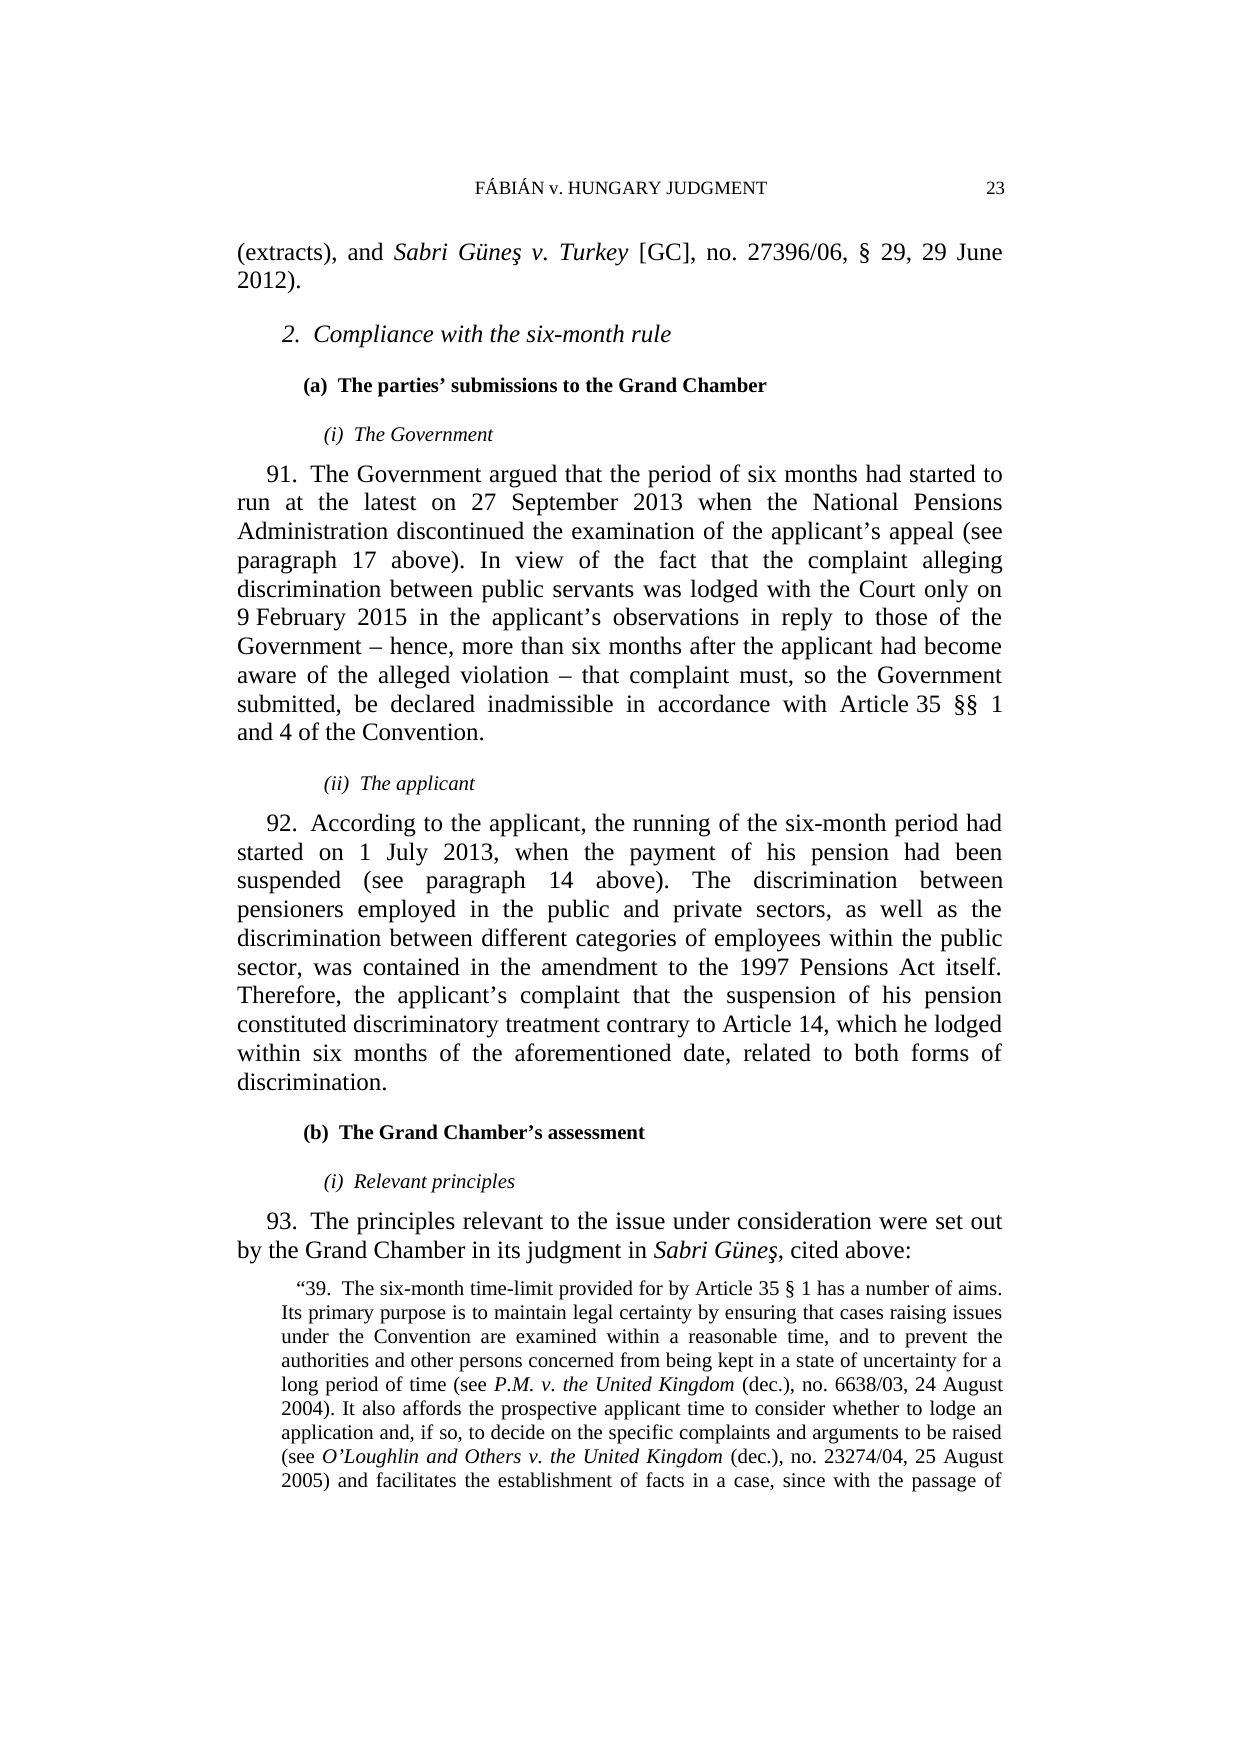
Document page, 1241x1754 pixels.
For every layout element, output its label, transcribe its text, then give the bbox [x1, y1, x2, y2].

text 92. According to the applicant, the running of the six-month period had started on 1 July 2013, when the payment of his pension had been suspended (see paragraph 14 above). The discrimination between pensioners employed in the public and private sectors, as well as the discrimination between different categories of employees within the public sector, was contained in the amendment to the 1997 Pensions Act itself. Therefore, the applicant’s complaint that the suspension of his pension constituted discriminatory treatment contrary to Article 14, which he lodged within six months of the aforementioned date, related to both forms of discrimination. [237, 808, 1003, 1095]
subtitle (i) Relevant principles [324, 1169, 1003, 1193]
text 91. The Government argued that the period of six months had started to run at the latest on 27 September 2013 when the National Pensions Administration discontinued the examination of the applicant’s appeal (see paragraph 17 above). In view of the fact that the complaint alleging discrimination between public servants was lodged with the Court only on 9 February 2015 in the applicant’s observations in reply to those of the Government – hence, more than six months after the applicant had become aware of the alleged violation – that complaint must, so the Government submitted, be declared inadmissible in accordance with Article 35 §§ 1 and 4 of the Convention. [237, 459, 1003, 746]
subtitle (a) The parties’ submissions to the Grand Chamber [303, 373, 1003, 397]
text 93. The principles relevant to the issue under consideration were set out by the Grand Chamber in its judgment in Sabri Güneş, cited above: [237, 1206, 1003, 1263]
subtitle 2. Compliance with the six-month rule [282, 319, 1003, 348]
subtitle (i) The Government [324, 422, 1003, 446]
subtitle (b) The Grand Chamber’s assessment [303, 1120, 1003, 1144]
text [237, 237, 1003, 294]
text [281, 1276, 1003, 1492]
subtitle (ii) The applicant [324, 771, 1003, 795]
